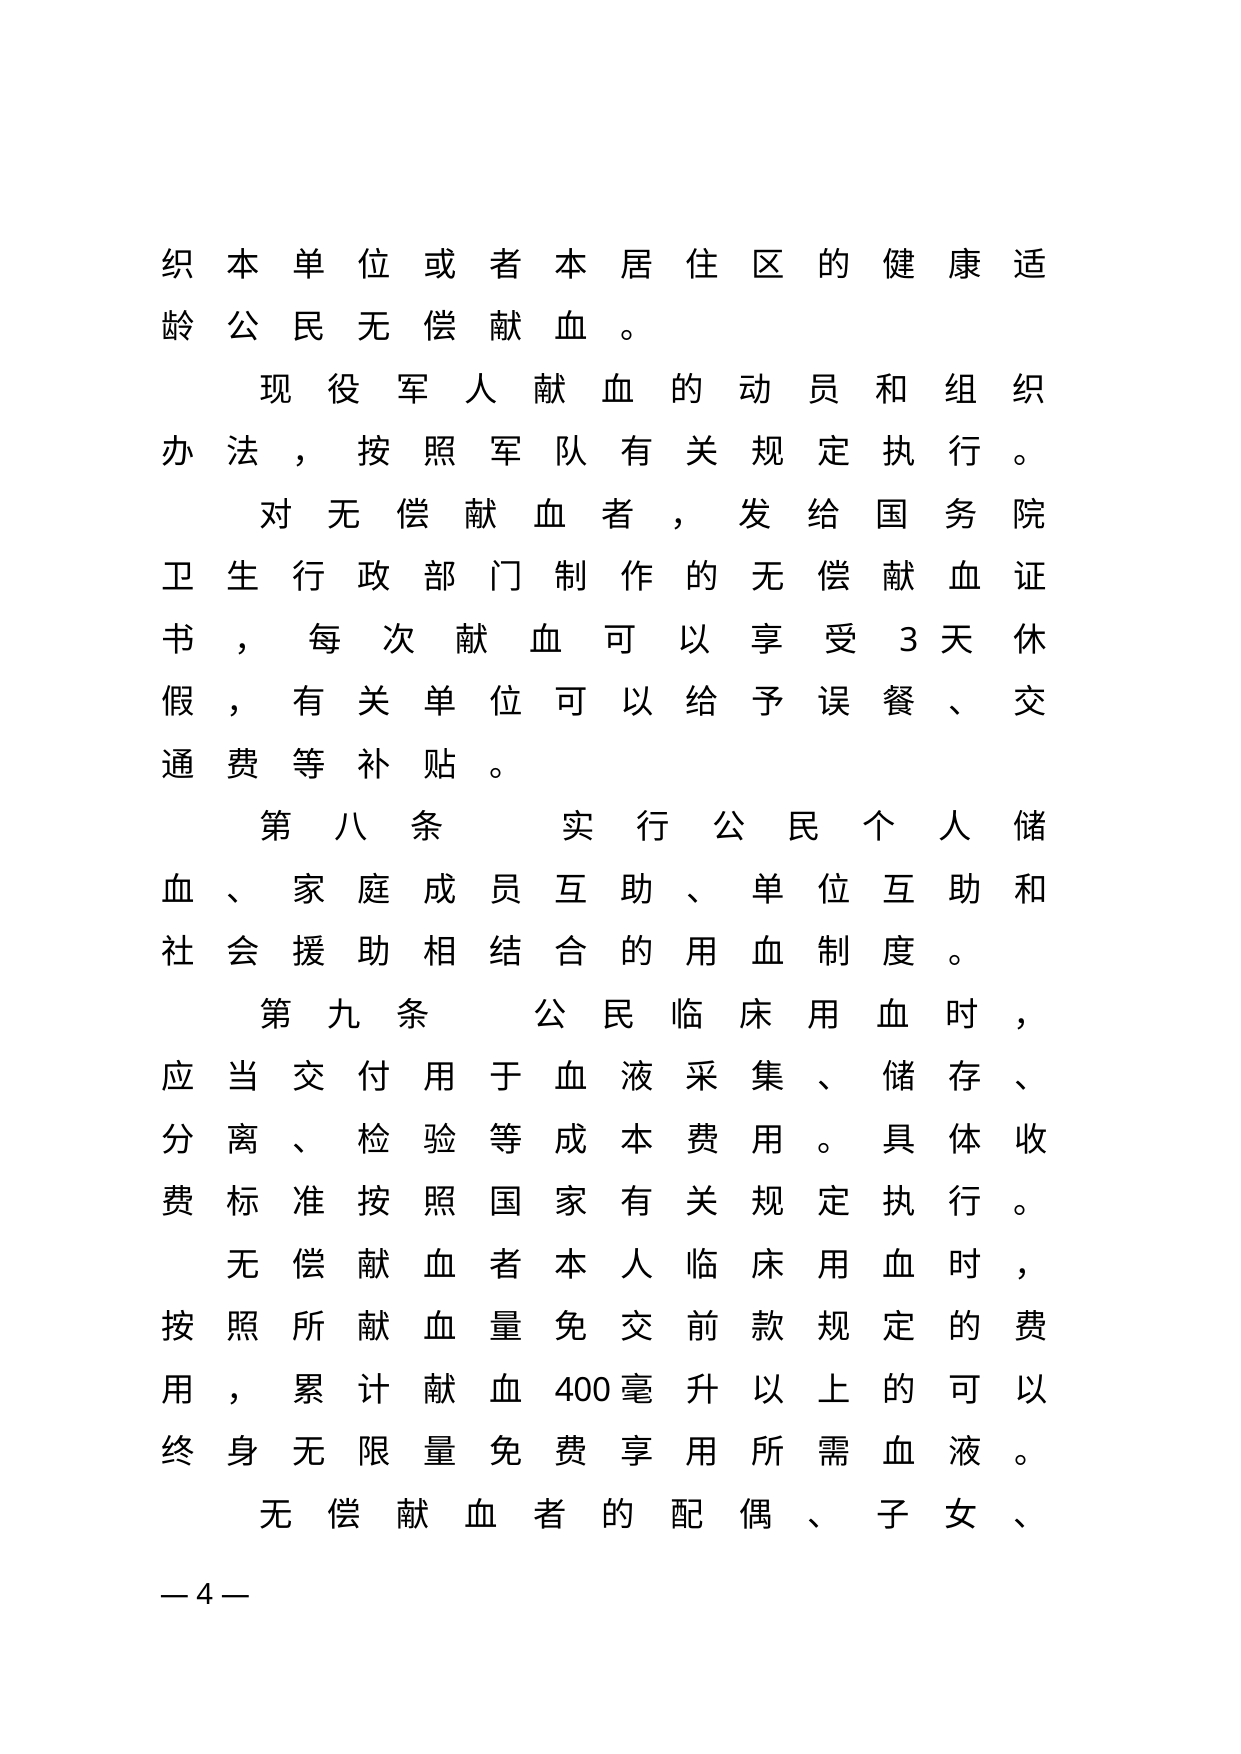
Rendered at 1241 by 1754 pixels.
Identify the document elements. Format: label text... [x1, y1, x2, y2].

text 现役军人献血的动员和组织办法，按照军队有关规定执行。 [161, 356, 1079, 481]
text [161, 1481, 1079, 1543]
text 对无偿献血者，发给国务院卫生行政部门制作的无偿献血证书，每次献血可以享受3天休假，有关单位可以给予误餐、交通费等补贴。 [161, 481, 1079, 793]
text 第八条 实行公民个人储血、家庭成员互助、单位互助和社会援助相结合的用血制度。 [161, 793, 1079, 981]
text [161, 231, 1079, 356]
text 第九条 公民临床用血时，应当交付用于血液采集、储存、分离、检验等成本费用。具体收费标准按照国家有关规定执行。 [161, 981, 1079, 1231]
text 无偿献血者本人临床用血时，按照所献血量免交前款规定的费用，累计献血400毫升以上的可以终身无限量免费享用所需血液。 [161, 1231, 1079, 1481]
